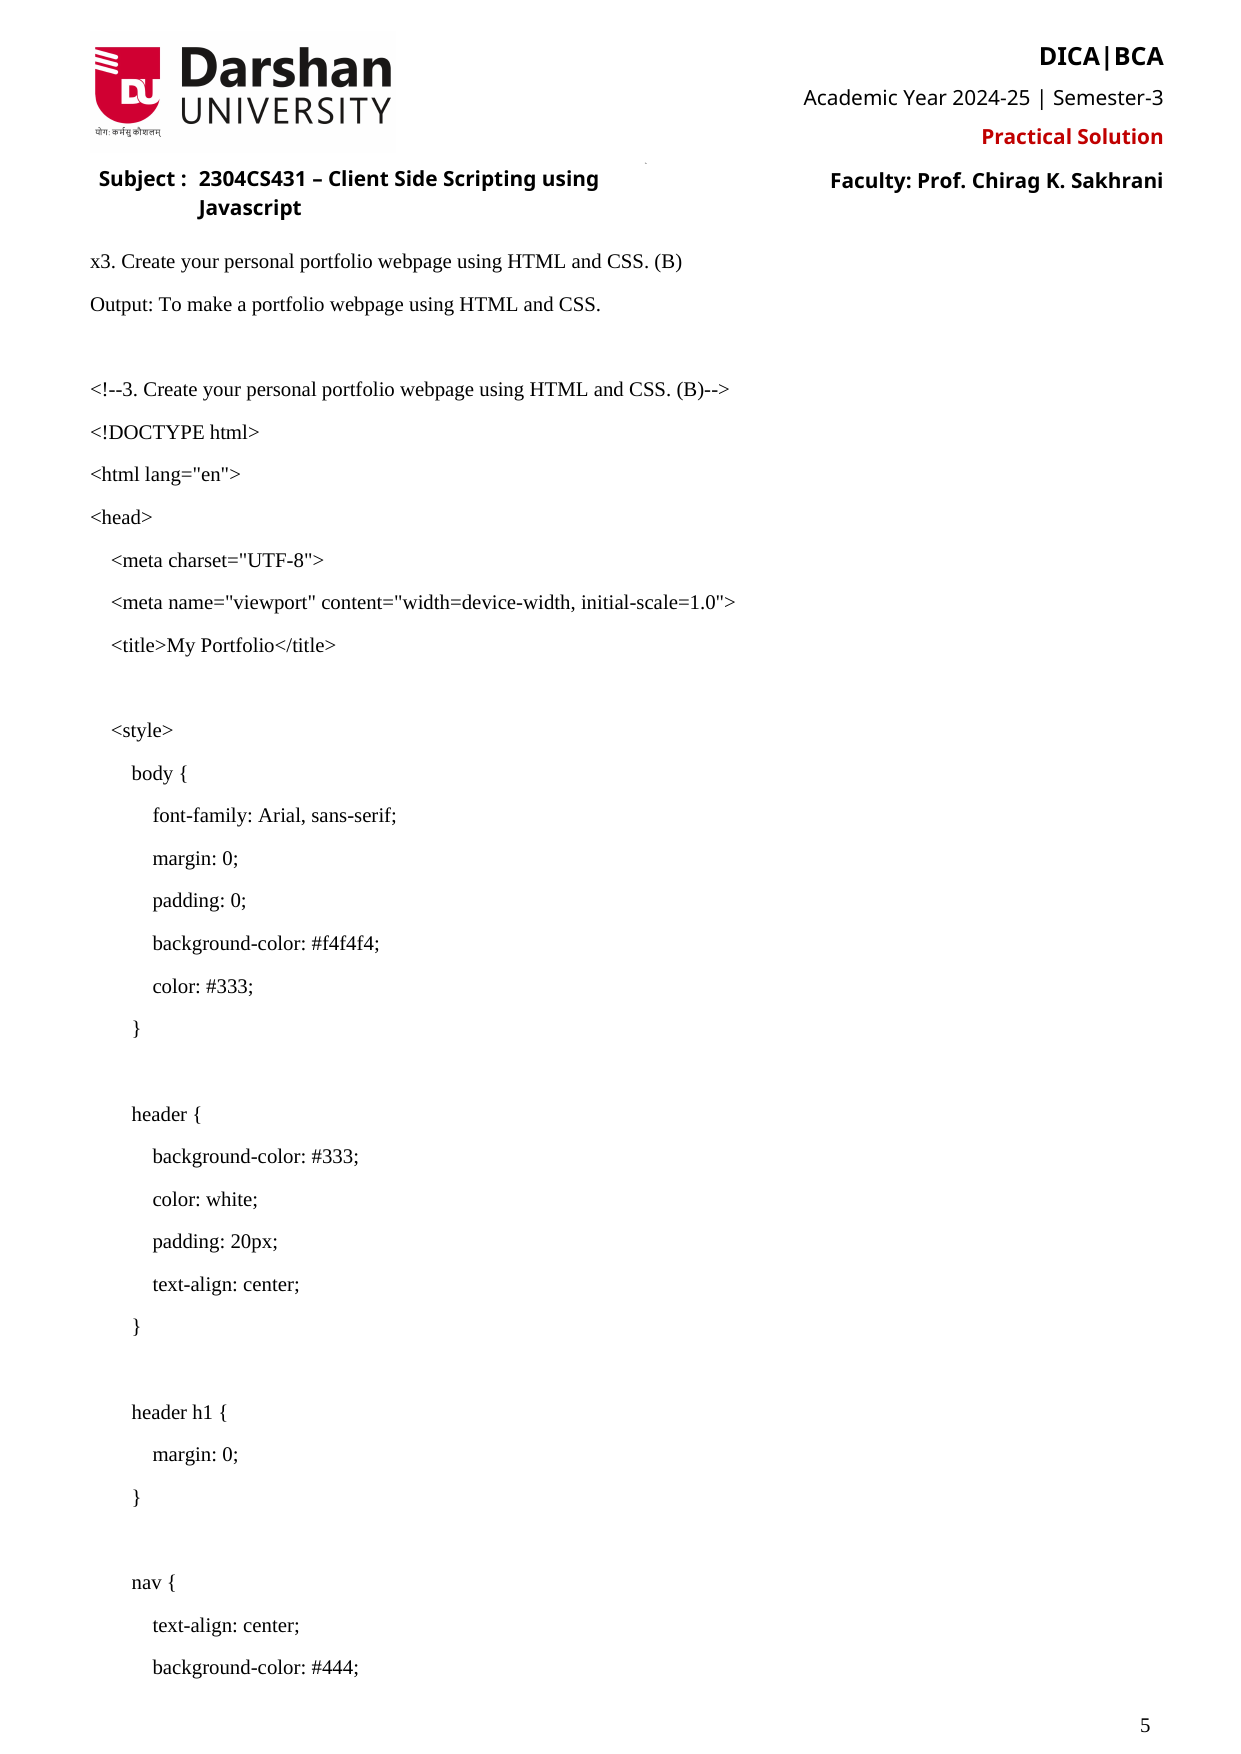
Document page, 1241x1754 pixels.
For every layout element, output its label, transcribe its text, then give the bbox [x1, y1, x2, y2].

text margin: 0; [90, 846, 1208, 870]
text color: white; [90, 1187, 1208, 1211]
text <head> [90, 505, 1208, 529]
text padding: 20px; [90, 1229, 1208, 1253]
text <title>My Portfolio</title> [90, 633, 1208, 657]
text Output: To make a portfolio webpage using HTML and CSS. [90, 292, 1208, 316]
text <!DOCTYPE html> [90, 420, 1208, 444]
text <!--3. Create your personal portfolio webpage using HTML and CSS. (B)--> [90, 377, 1208, 401]
text background-color: #333; [90, 1144, 1208, 1168]
text <style> [90, 718, 1208, 742]
text text-align: center; [90, 1272, 1208, 1296]
text header h1 { [90, 1400, 1208, 1424]
text x3. Create your personal portfolio webpage using HTML and CSS. (B) [90, 249, 1208, 273]
text <meta charset="UTF-8"> [90, 548, 1208, 572]
text padding: 0; [90, 888, 1208, 912]
text text-align: center; [90, 1613, 1208, 1637]
text nav { [90, 1570, 1208, 1594]
text } [90, 1485, 1208, 1509]
text <meta name="viewport" content="width=device-width, initial-scale=1.0"> [90, 590, 1208, 614]
text header { [90, 1101, 1208, 1126]
text font-family: Arial, sans-serif; [90, 803, 1208, 827]
text margin: 0; [90, 1442, 1208, 1466]
text background-color: #f4f4f4; [90, 931, 1208, 955]
text <html lang="en"> [90, 462, 1208, 486]
text } [90, 1314, 1208, 1338]
text } [90, 1016, 1208, 1040]
text color: #333; [90, 974, 1208, 998]
text body { [90, 761, 1208, 785]
text background-color: #444; [90, 1655, 1208, 1679]
